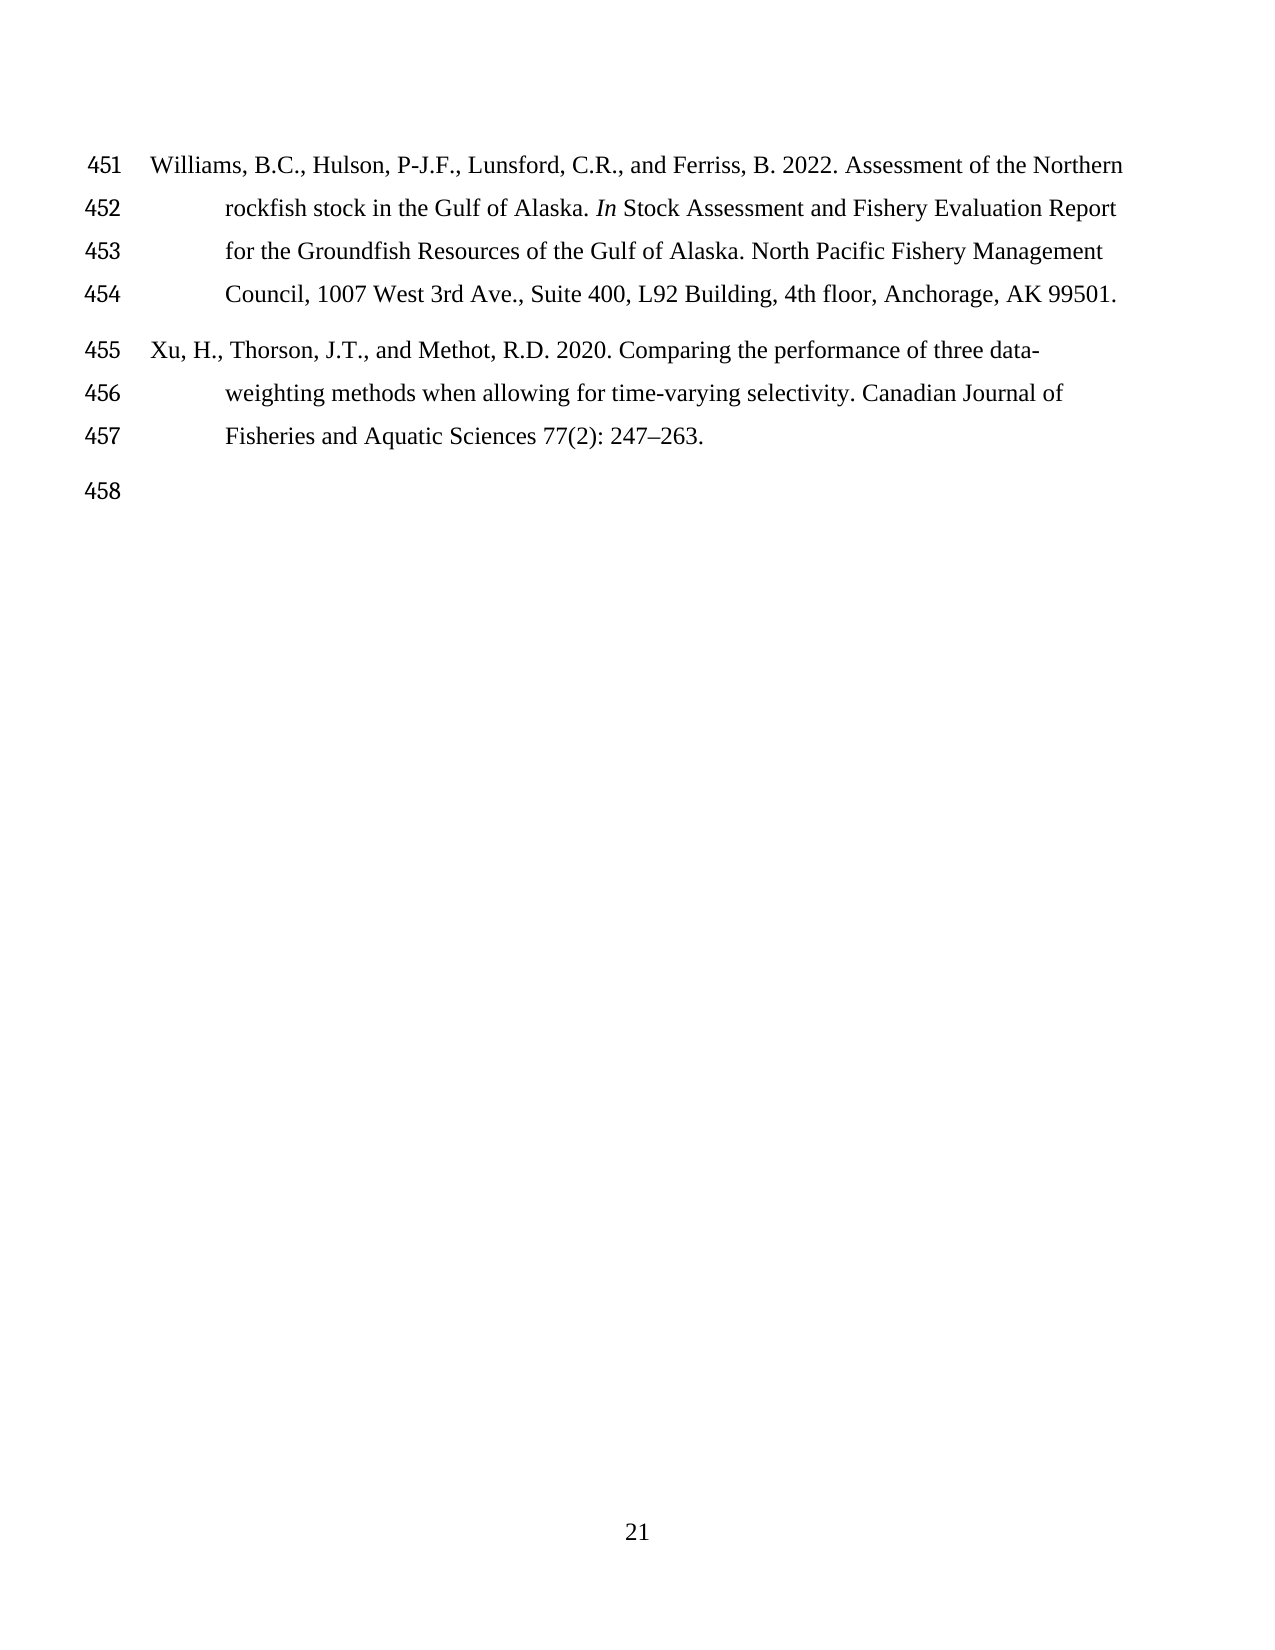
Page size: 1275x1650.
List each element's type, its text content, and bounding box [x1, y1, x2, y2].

text Williams, B.C., Hulson, P-J.F., Lunsford, C.R., and Ferriss, B. 2022. Assessment of the Northern rockfish stock in the Gulf of Alaska. In Stock Assessment and Fishery Evaluation Report for the Groundfish Resources of the Gulf of Alaska. North Pacific Fishery Management Council, 1007 West 3rd Ave., Suite 400, L92 Building, 4th floor, Anchorage, AK 99501. [150, 150, 1125, 308]
text Xu, H., Thorson, J.T., and Methot, R.D. 2020. Comparing the performance of three data-weighting methods when allowing for time-varying selectivity. Canadian Journal of Fisheries and Aquatic Sciences 77(2): 247–263. [150, 335, 1125, 450]
